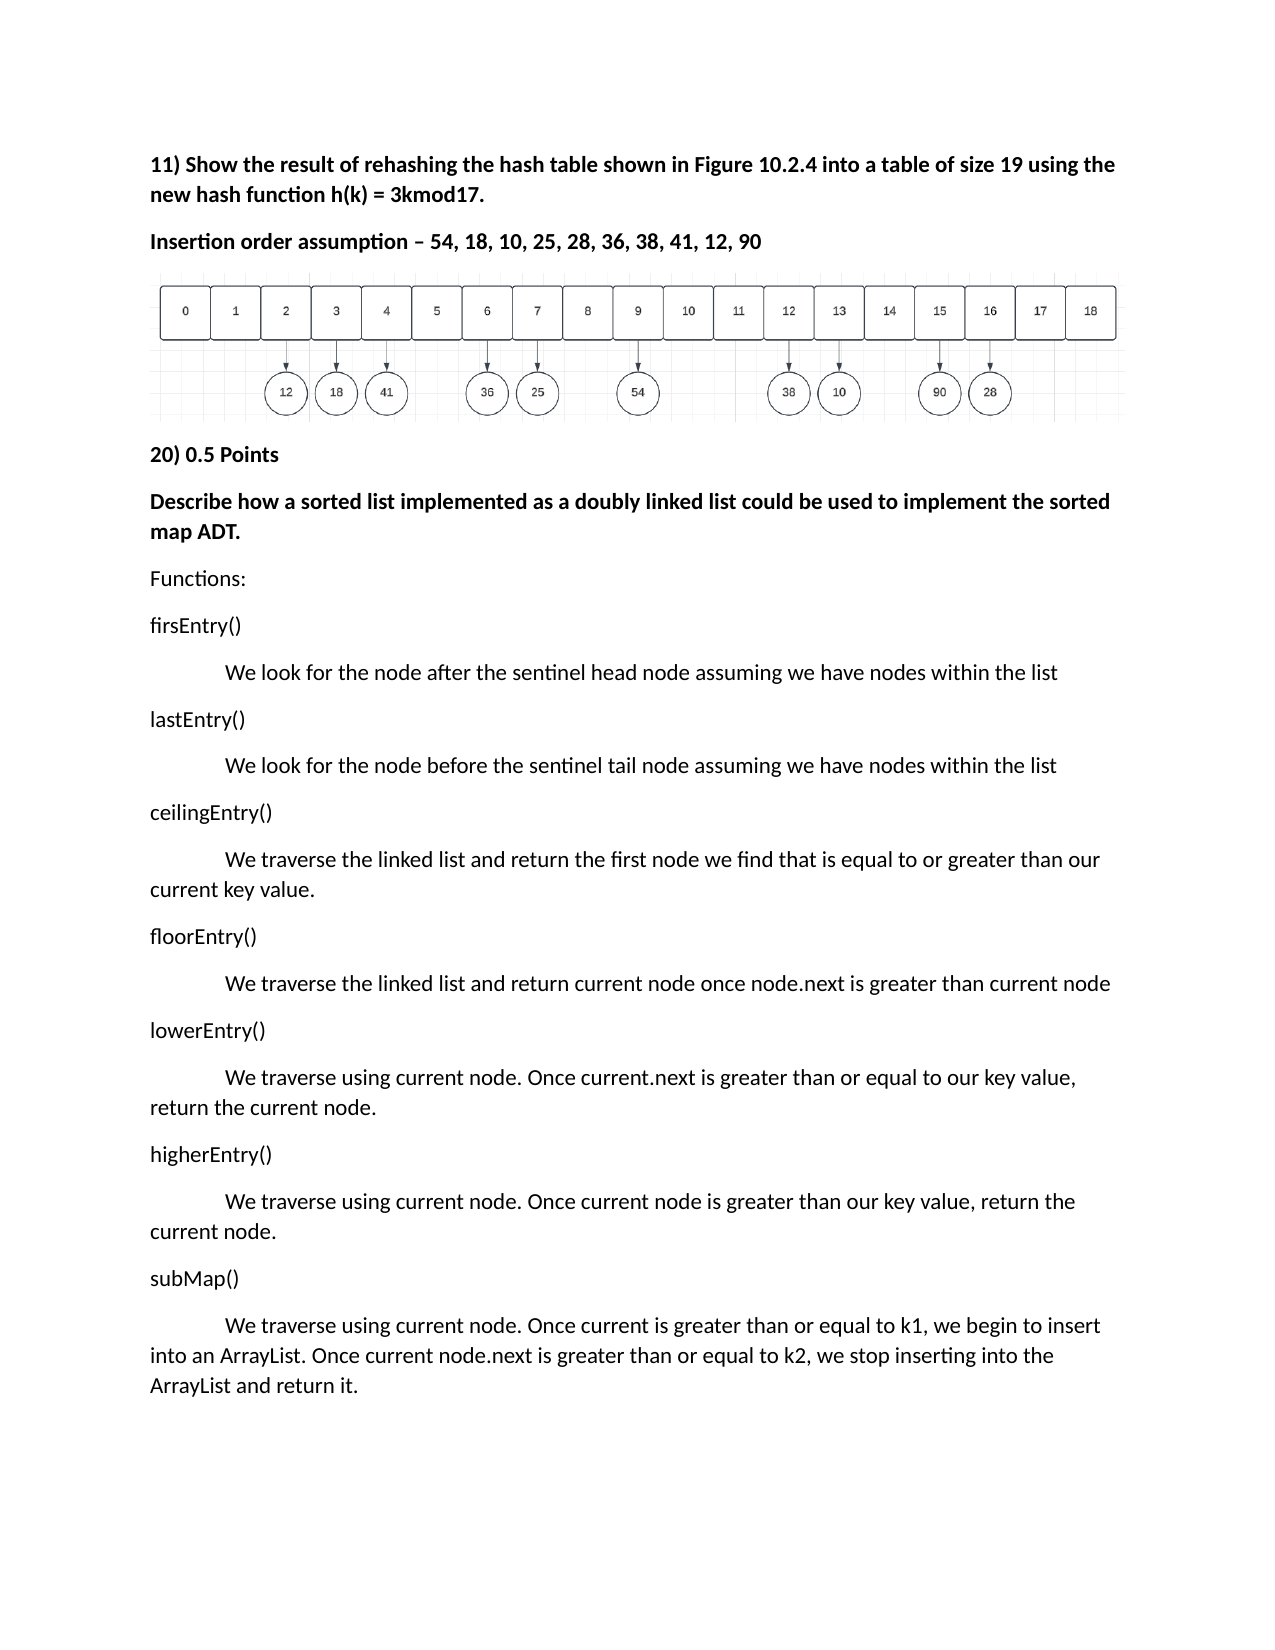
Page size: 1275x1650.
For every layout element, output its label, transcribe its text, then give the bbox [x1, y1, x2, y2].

text lastEntry() [150, 705, 1125, 733]
text 20) 0.5 Points [150, 440, 1125, 468]
text We traverse using current node. Once current is greater than or equal to k1, we begin to insert into an ArrayList. Once current node.next is greater than or equal to k2, we stop inserting into the ArrayList and return it. [150, 1311, 1125, 1399]
text firsEntry() [150, 611, 1125, 639]
text Describe how a sorted list implemented as a doubly linked list could be used to implement the sorted map ADT. [150, 487, 1125, 545]
text We look for the node after the sentinel head node assuming we have nodes within the list [150, 658, 1125, 686]
text floorEntry() [150, 922, 1125, 950]
text We traverse using current node. Once current node is greater than our key value, return the current node. [150, 1187, 1125, 1245]
picture [150, 273, 1125, 422]
text lowerEntry() [150, 1016, 1125, 1044]
text We traverse the linked list and return the first node we find that is equal to or greater than our current key value. [150, 845, 1125, 903]
text 11) Show the result of rehashing the hash table shown in Figure 10.2.4 into a table of size 19 using the new hash function h(k) = 3kmod17. [150, 150, 1125, 208]
text subMap() [150, 1264, 1125, 1292]
text Insertion order assumption – 54, 18, 10, 25, 28, 36, 38, 41, 12, 90 [150, 227, 1125, 255]
text We look for the node before the sentinel tail node assuming we have nodes within the list [150, 752, 1125, 779]
text Functions: [150, 564, 1125, 592]
text We traverse using current node. Once current.next is greater than or equal to our key value, return the current node. [150, 1063, 1125, 1121]
text higherEntry() [150, 1140, 1125, 1168]
text ceilingEntry() [150, 798, 1125, 826]
text We traverse the linked list and return current node once node.next is greater than current node [150, 969, 1125, 997]
